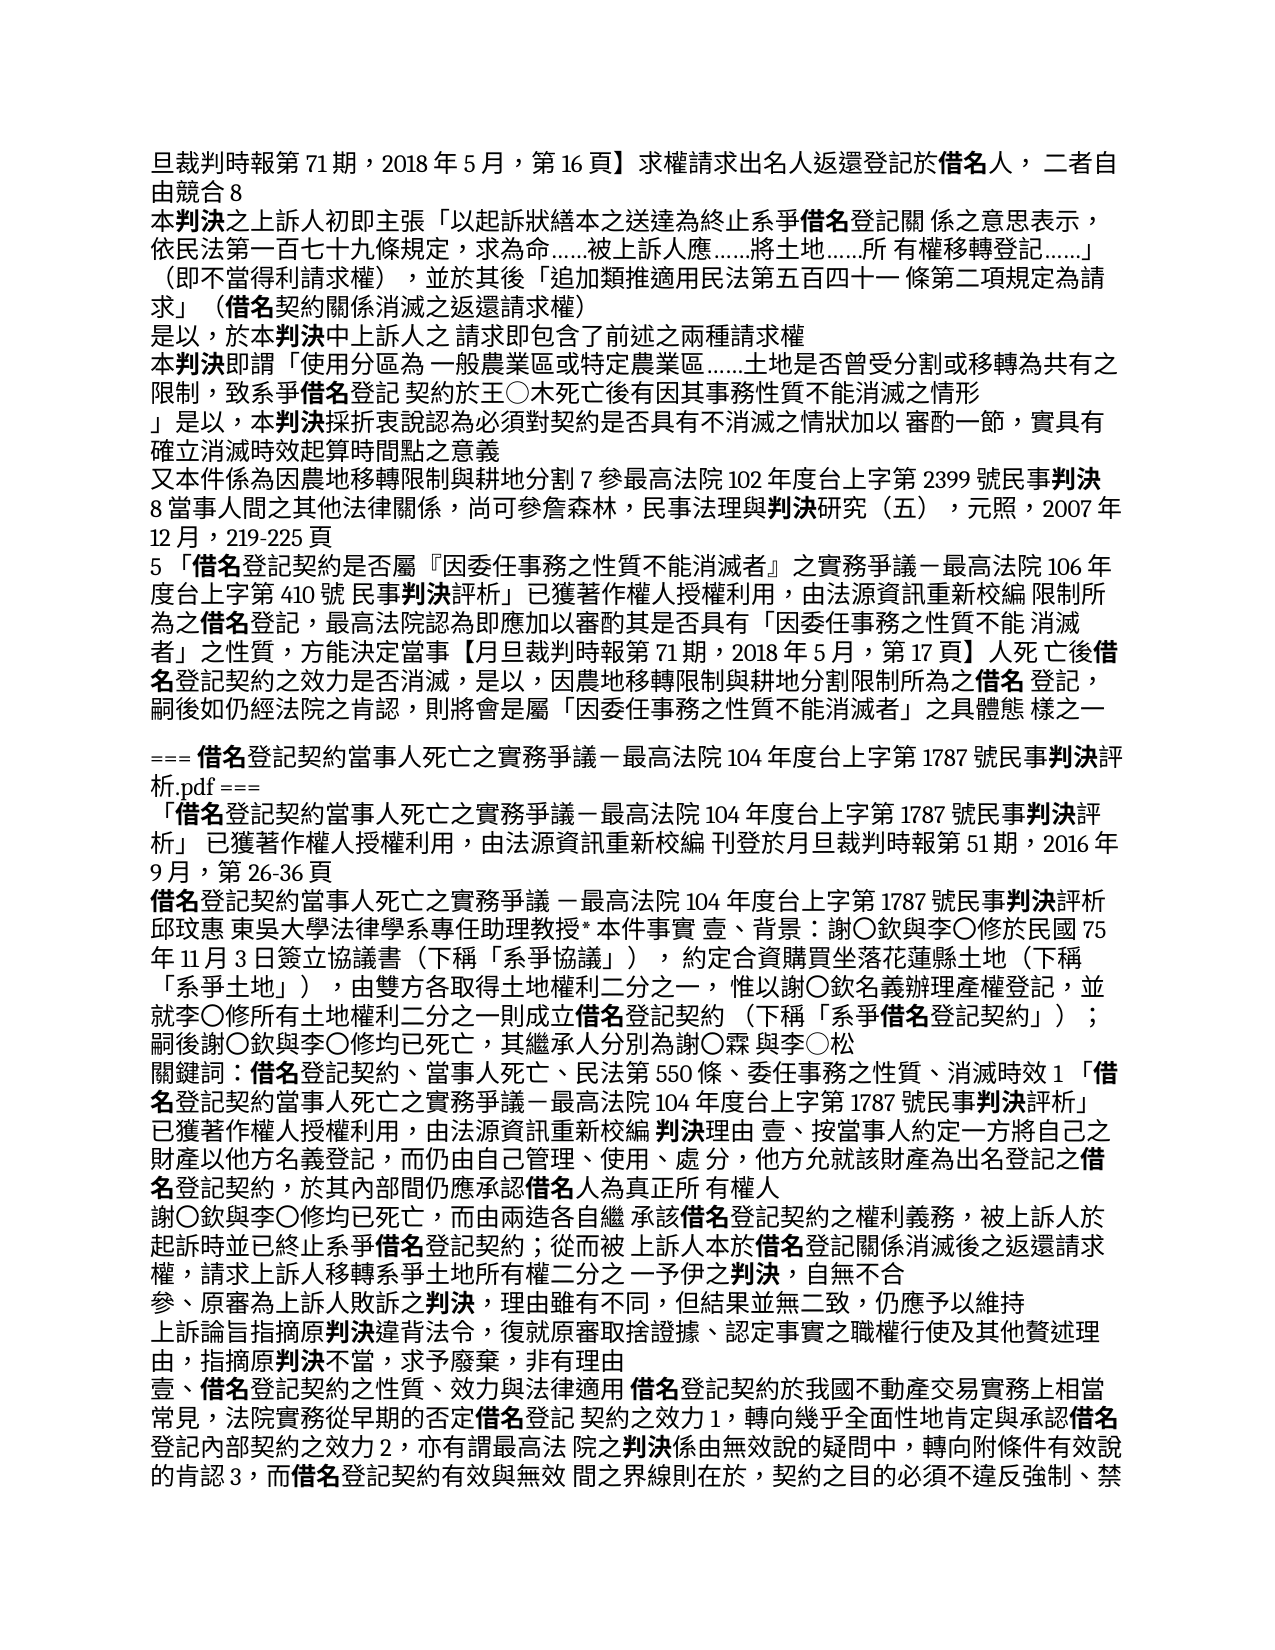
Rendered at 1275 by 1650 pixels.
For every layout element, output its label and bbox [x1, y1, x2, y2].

text [150, 744, 1125, 1491]
text [150, 150, 1125, 725]
